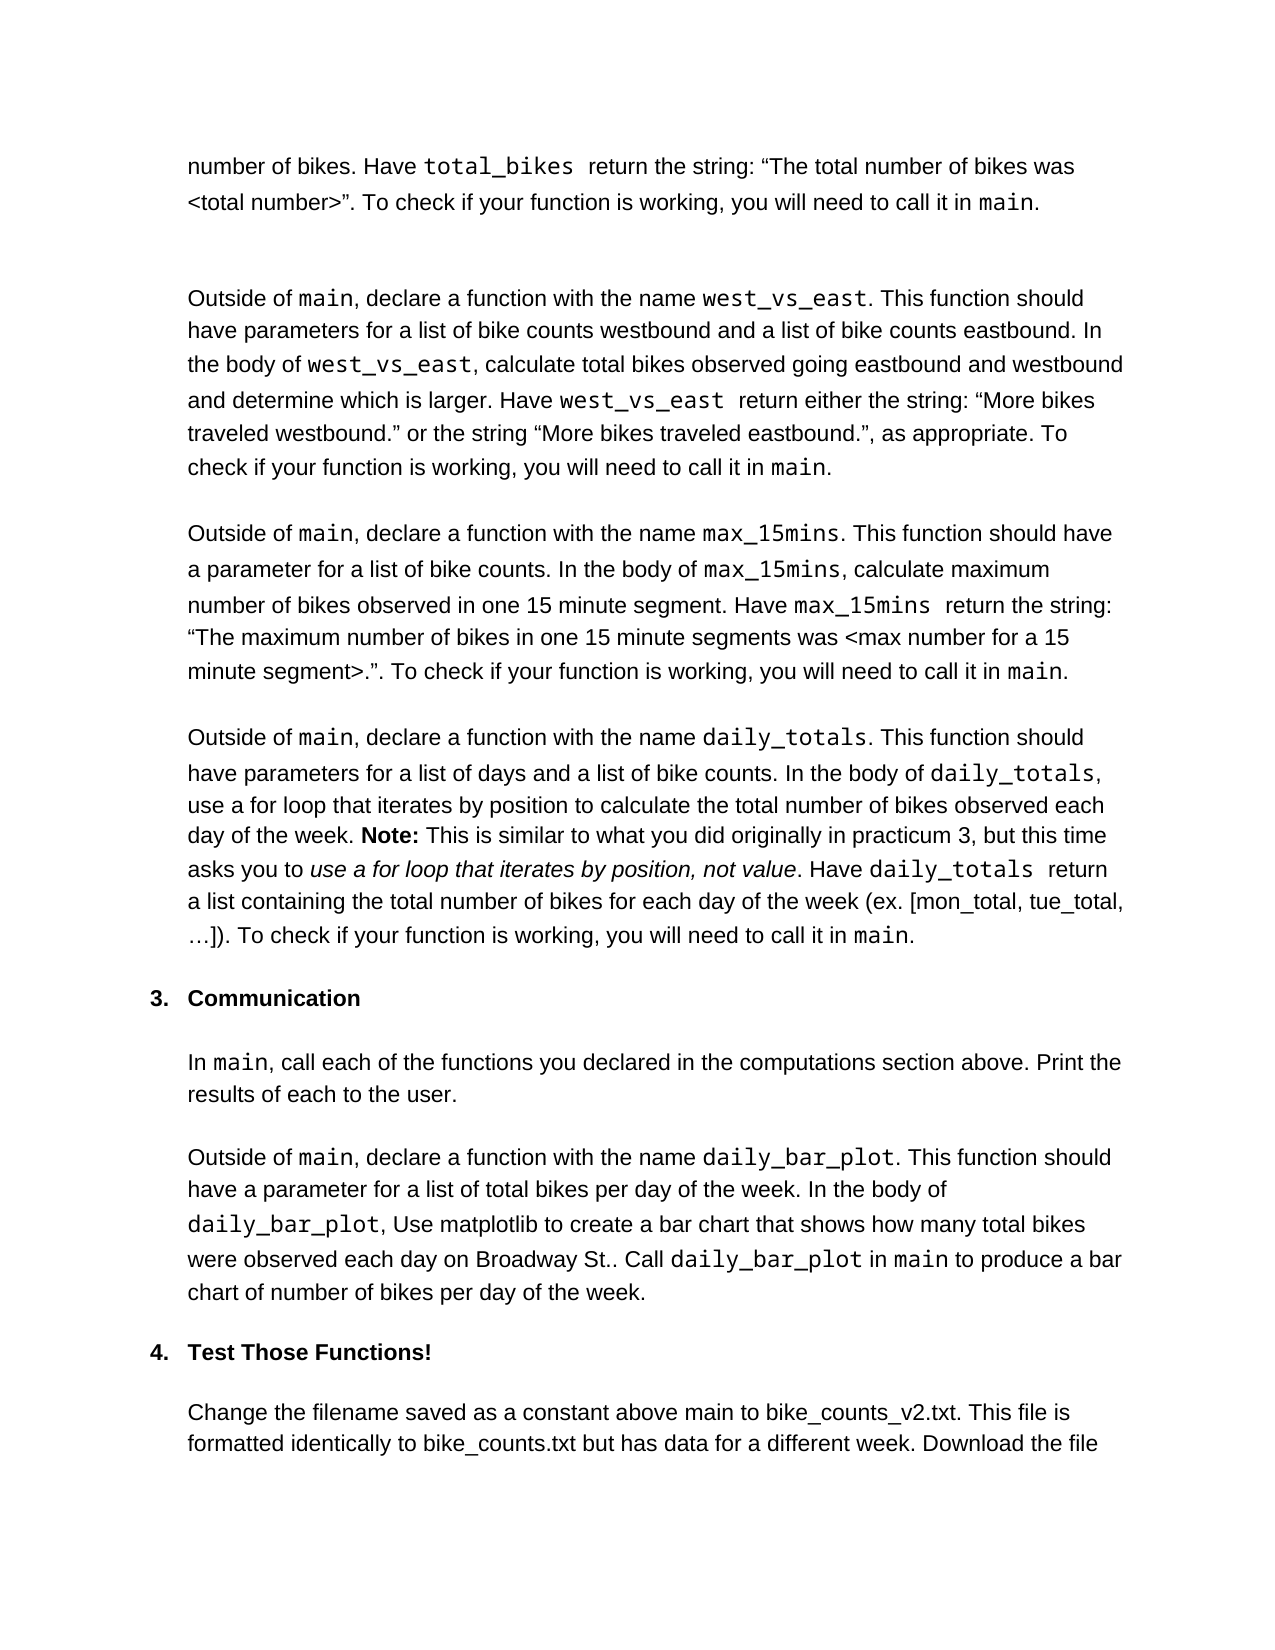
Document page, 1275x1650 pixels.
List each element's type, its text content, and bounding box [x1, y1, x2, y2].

list Communication [150, 985, 1125, 1012]
list Test Those Functions! [150, 1339, 1125, 1365]
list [187, 1399, 1125, 1456]
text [187, 150, 1125, 217]
text Outside of main, declare a function with the name max_15mins. This function should have a parameter for a list of bike counts. In the body of max_15mins, calculate maximum number of bikes observed in one 15 minute segment. Have max_15mins return the string: “The maximum number of bikes in one 15 minute segments was <max number for a 15 minute segment>.”. To check if your function is working, you will need to call it in main. [187, 517, 1125, 686]
text Outside of main, declare a function with the name daily_bar_plot. This function should have a parameter for a list of total bikes per day of the week. In the body of daily_bar_plot, Use matplotlib to create a bar chart that shows how many total bikes were observed each day on Broadway St.. Call daily_bar_plot in main to produce a bar chart of number of bikes per day of the week. [187, 1141, 1125, 1305]
text Outside of main, declare a function with the name daily_totals. This function should have parameters for a list of days and a list of bike counts. In the body of daily_totals, use a for loop that iterates by position to calculate the total number of bikes observed each day of the week. Note: This is similar to what you did originally in practicum 3, but this time asks you to use a for loop that iterates by position, not value. Have daily_totals return a list containing the total number of bikes for each day of the week (ex. [mon_total, tue_total, …]). To check if your function is working, you will need to call it in main. [187, 721, 1125, 951]
text In main, call each of the functions you declared in the computations section above. Print the results of each to the user. [187, 1046, 1125, 1107]
text Outside of main, declare a function with the name west_vs_east. This function should have parameters for a list of bike counts westbound and a list of bike counts eastbound. In the body of west_vs_east, calculate total bikes observed going eastbound and westbound and determine which is larger. Have west_vs_east return either the string: “More bikes traveled westbound.” or the string “More bikes traveled eastbound.”, as appropriate. To check if your function is working, you will need to call it in main. [187, 282, 1125, 482]
